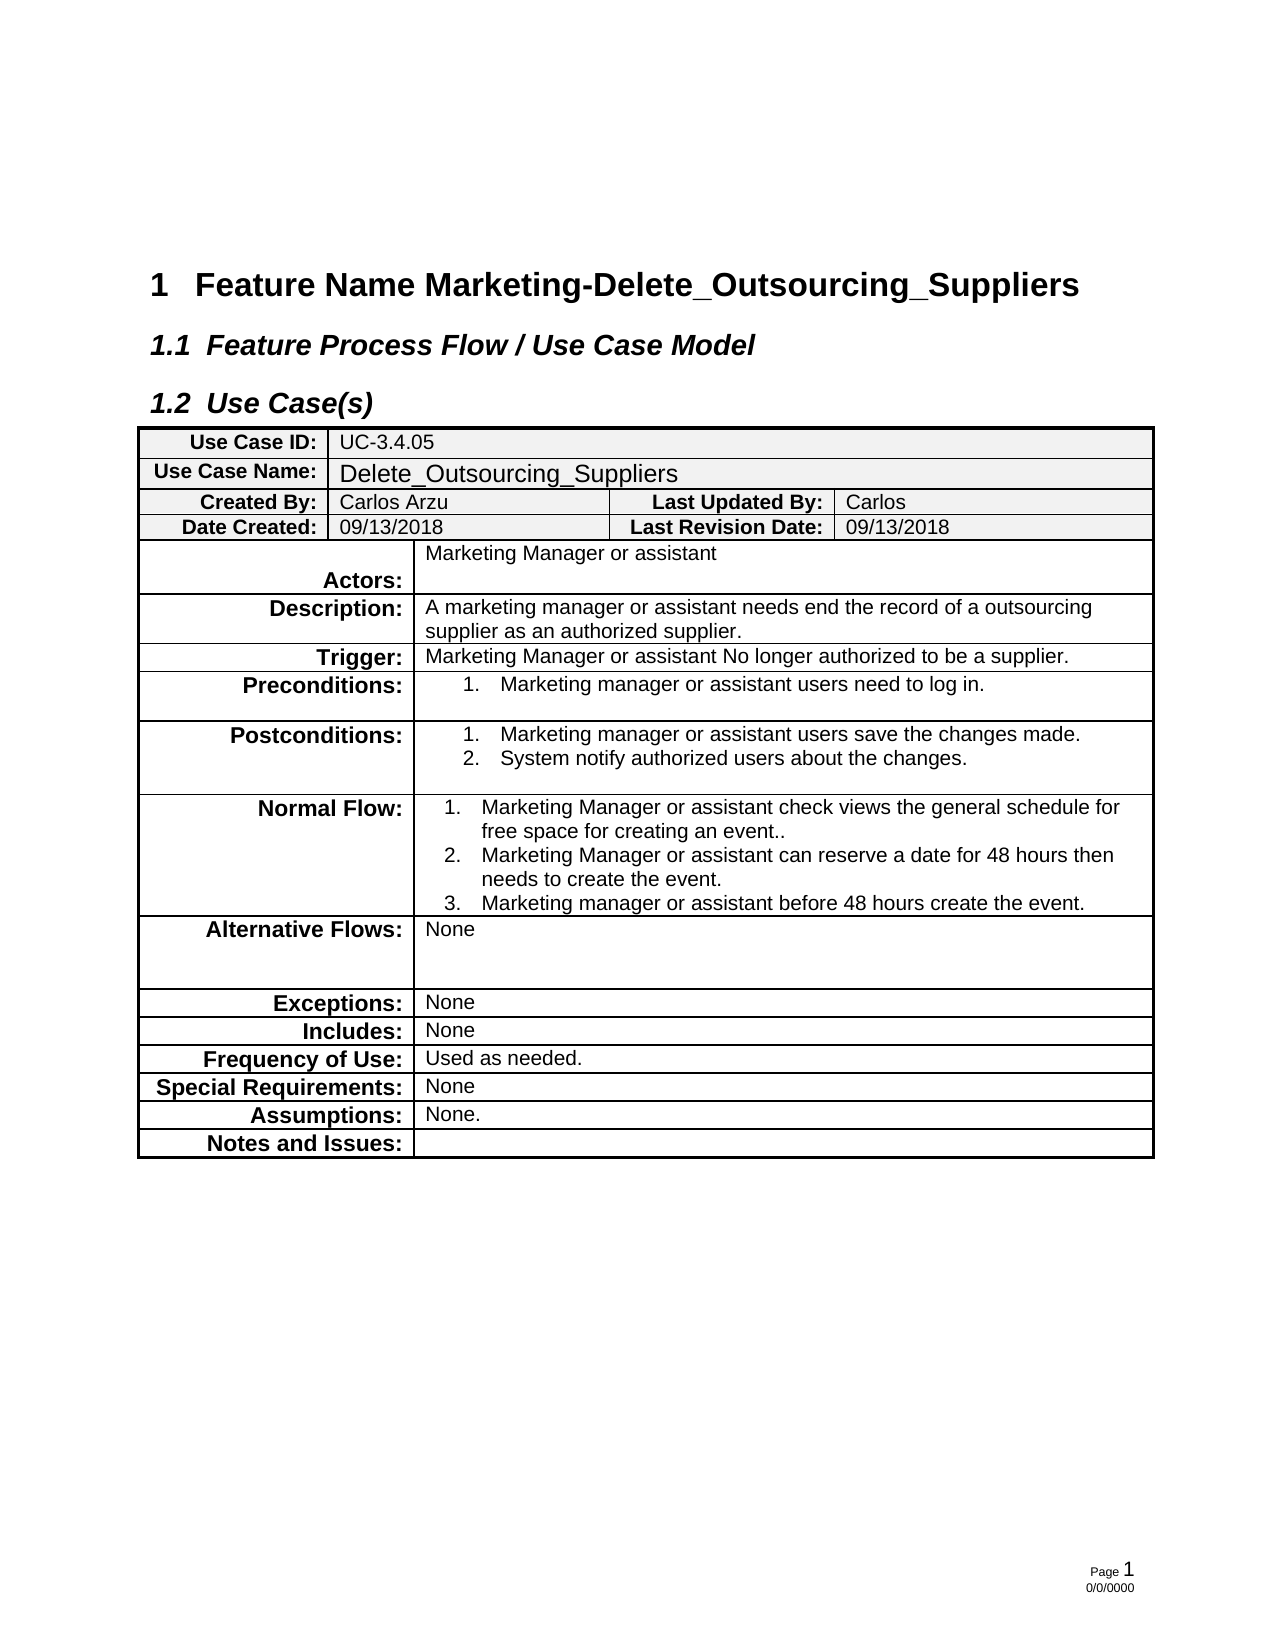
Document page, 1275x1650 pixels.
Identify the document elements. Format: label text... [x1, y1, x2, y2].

table_cell Carlos [835, 490, 1152, 513]
table_cell Actors: [140, 541, 413, 593]
table_cell Description: [140, 595, 413, 643]
table_cell None [415, 1074, 1152, 1100]
table_cell Use Case Name: [140, 459, 327, 488]
table_cell None [415, 990, 1152, 1016]
subtitle Use Case(s) [150, 387, 1134, 420]
table_cell Postconditions: [140, 722, 413, 793]
table_cell Used as needed. [415, 1046, 1152, 1072]
table_cell [415, 1130, 1152, 1156]
subtitle Feature Name Marketing-Delete_Outsourcing_Suppliers [150, 264, 1134, 303]
table_cell None [415, 1018, 1152, 1044]
table_cell Preconditions: [140, 672, 413, 720]
table_cell Marketing manager or assistant users need to log in. [415, 672, 1152, 720]
table_cell Assumptions: [140, 1102, 413, 1128]
table_cell Last Revision Date: [610, 515, 834, 539]
table_cell Alternative Flows: [140, 917, 413, 988]
table_cell 09/13/2018 [329, 515, 609, 539]
table_cell Delete_Outsourcing_Suppliers [329, 459, 1152, 488]
table_cell None [415, 917, 1152, 988]
table_cell Marketing manager or assistant users save the changes made. System notify authorized users about the changes. [415, 722, 1152, 793]
table_cell Normal Flow: [140, 795, 413, 915]
table_cell A marketing manager or assistant needs end the record of a outsourcing supplier as an authorized supplier. [415, 595, 1152, 643]
table_cell Created By: [140, 490, 327, 513]
table_header Use Case ID: [140, 430, 327, 458]
table_cell Frequency of Use: [140, 1046, 413, 1072]
table_cell Carlos Arzu [329, 490, 609, 513]
table_cell Marketing Manager or assistant [415, 541, 1152, 593]
table_cell Special Requirements: [140, 1074, 413, 1100]
table_cell Exceptions: [140, 990, 413, 1016]
subtitle Feature Process Flow / Use Case Model [150, 328, 1134, 362]
table_cell Marketing Manager or assistant check views the general schedule for free space for creating an event.. Marketing Manager or assistant can reserve a date for 48 hours then needs to create the event. Marketing manager or assistant before 48 hours create the event. [415, 795, 1152, 915]
table_cell Trigger: [140, 644, 413, 671]
table_cell Notes and Issues: [140, 1130, 413, 1156]
table_cell Date Created: [140, 515, 327, 539]
table_cell None. [415, 1102, 1152, 1128]
table_header UC-3.4.05 [329, 430, 1152, 458]
table_cell Includes: [140, 1018, 413, 1044]
table_cell Marketing Manager or assistant No longer authorized to be a supplier. [415, 644, 1152, 671]
table_cell 09/13/2018 [835, 515, 1152, 539]
table_cell Last Updated By: [610, 490, 834, 513]
